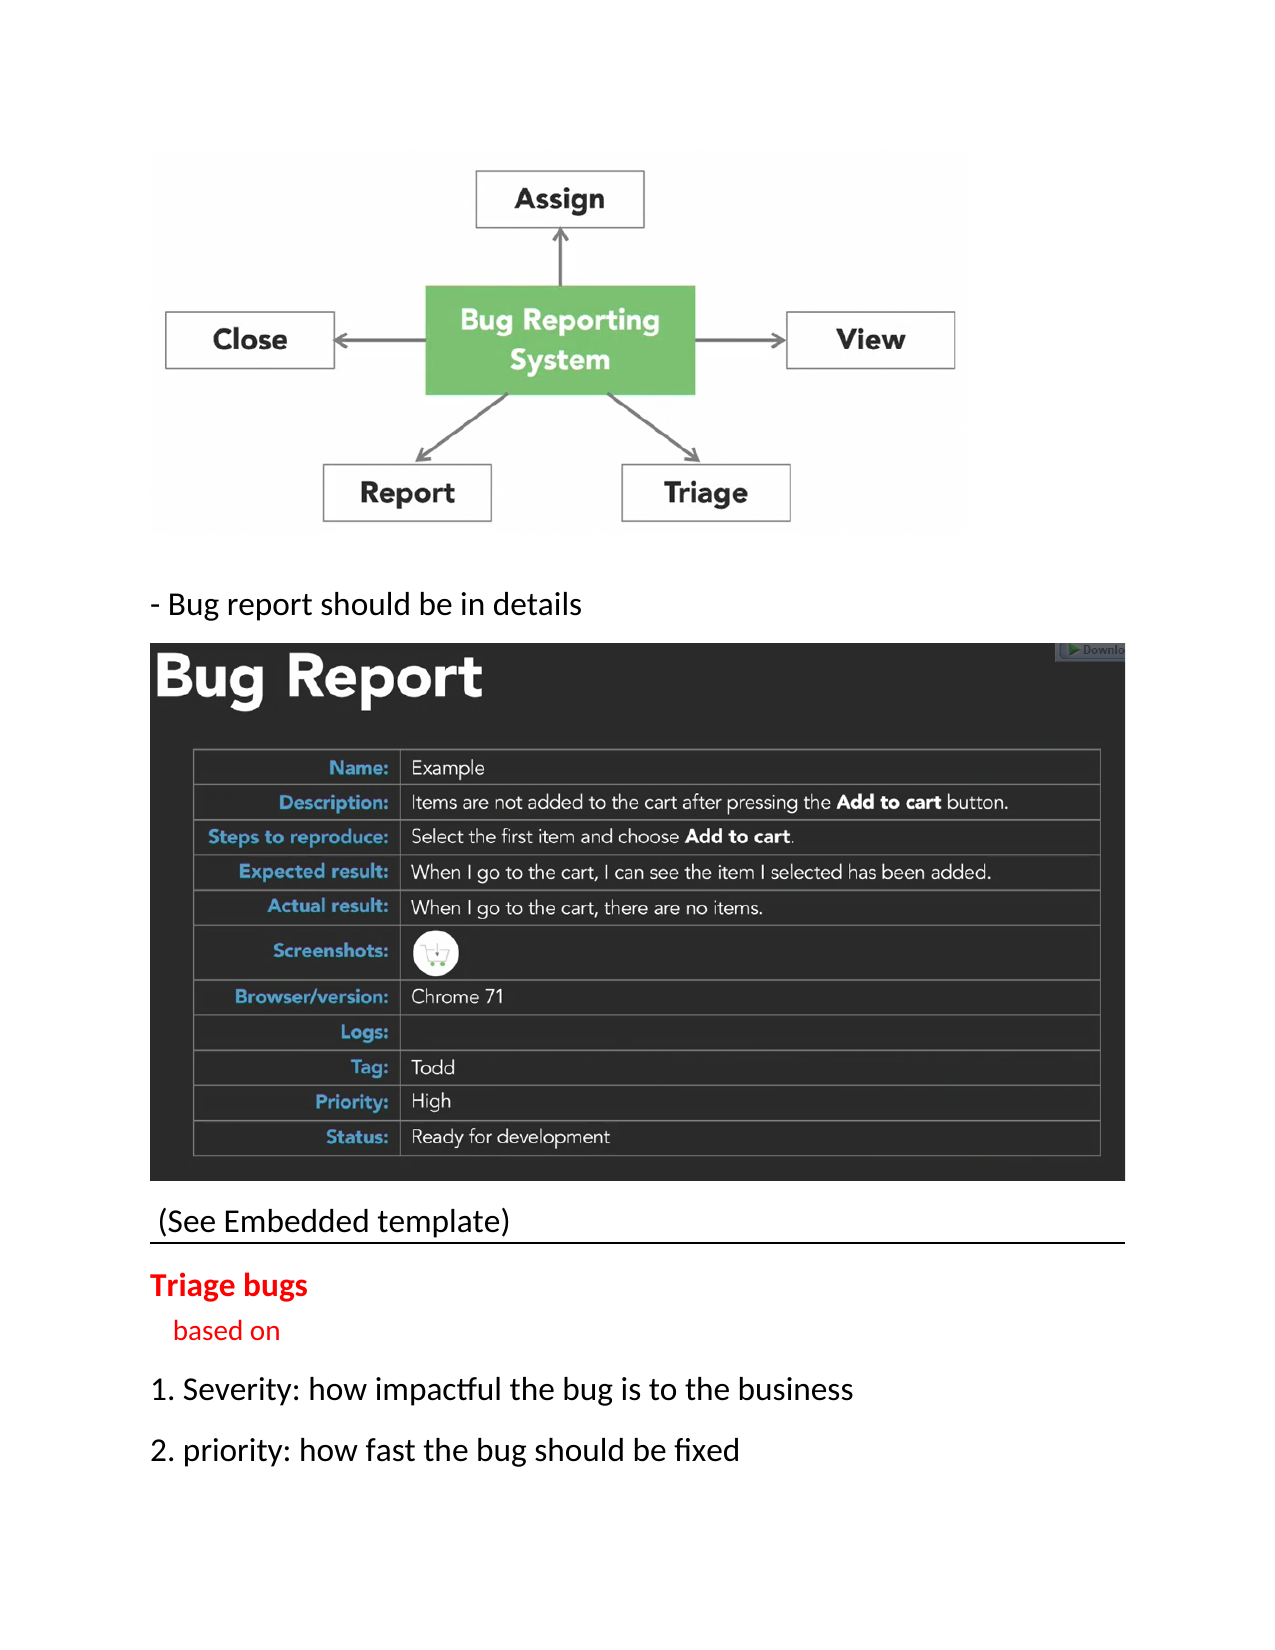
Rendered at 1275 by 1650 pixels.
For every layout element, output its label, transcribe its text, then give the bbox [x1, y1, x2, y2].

picture [150, 643, 1125, 1181]
text Triage bugs based on [150, 1264, 1125, 1348]
picture [150, 150, 968, 534]
text 2. priority: how fast the bug should be fixed [150, 1429, 1125, 1470]
text - Bug report should be in details [150, 582, 1125, 623]
text 1. Severity: how impactful the bug is to the business [150, 1368, 1125, 1409]
text (See Embedded template) [150, 1199, 1125, 1242]
